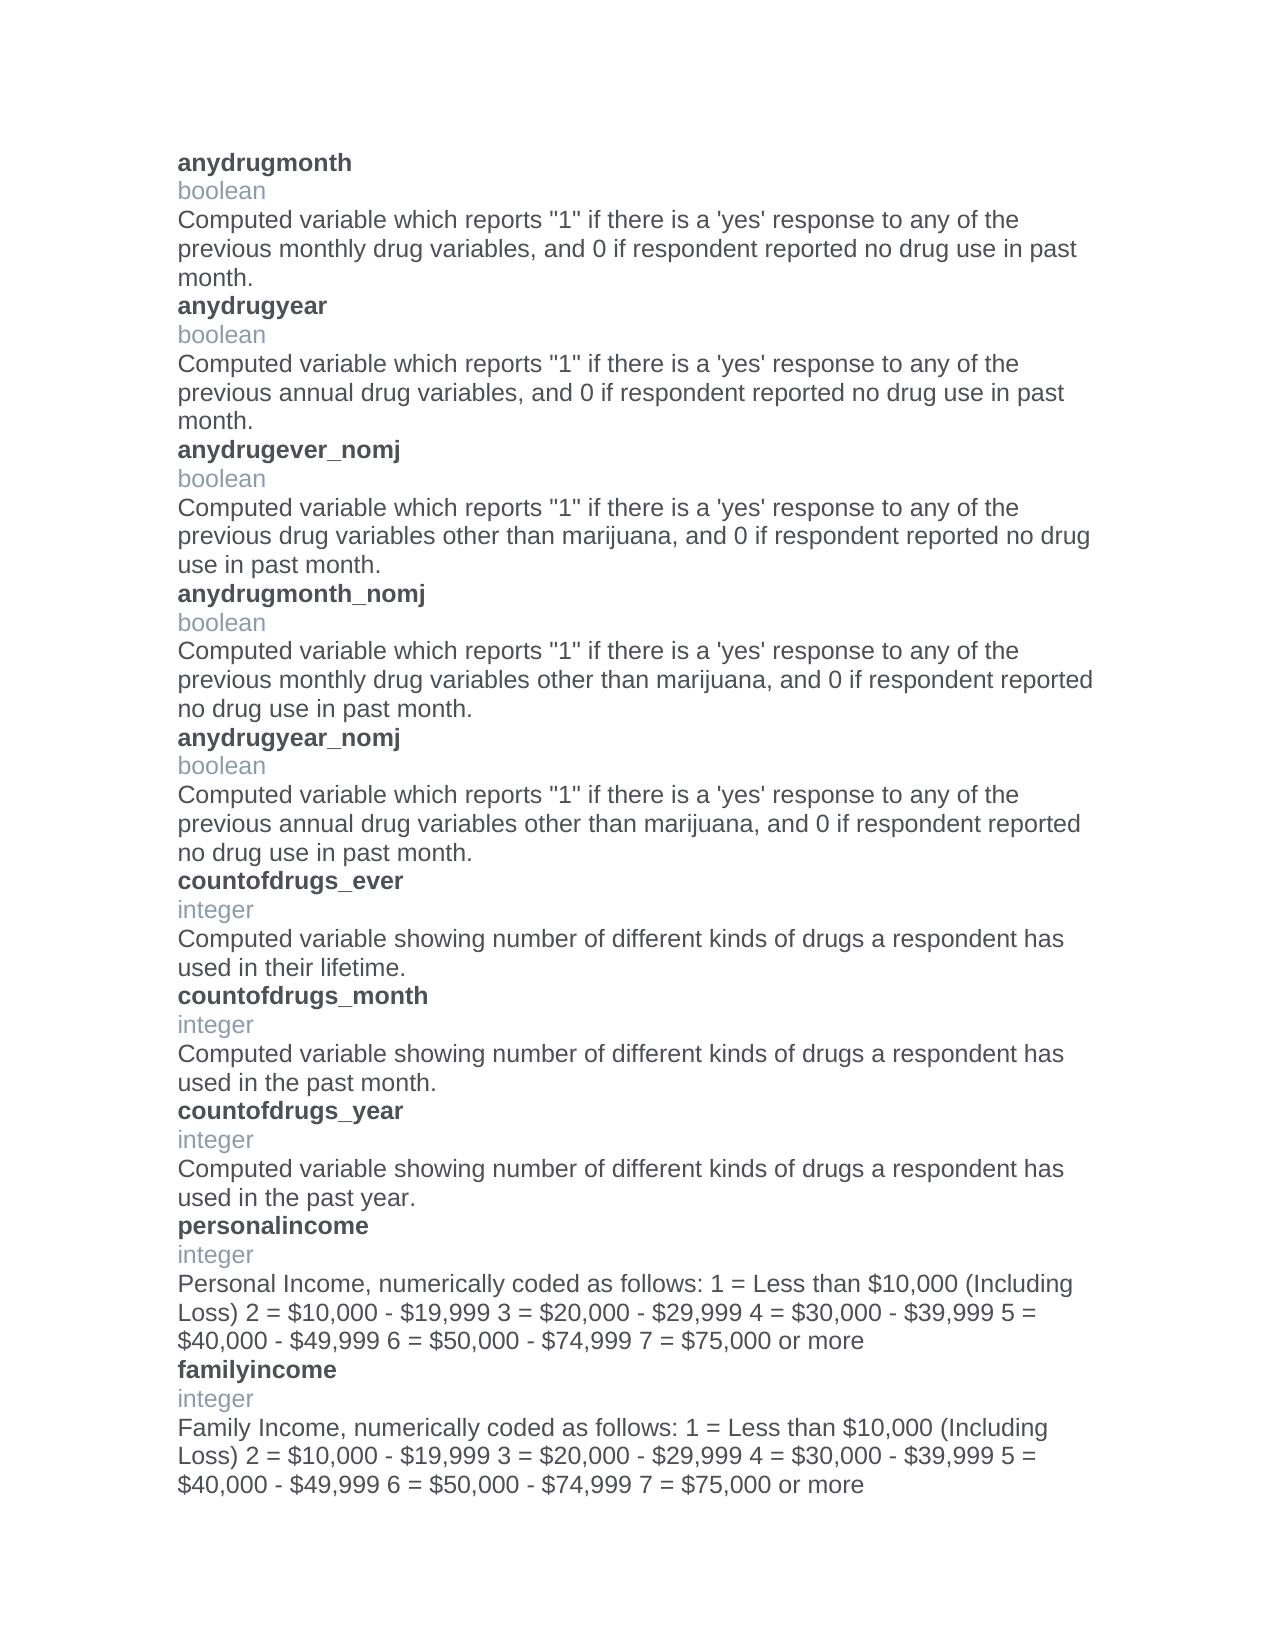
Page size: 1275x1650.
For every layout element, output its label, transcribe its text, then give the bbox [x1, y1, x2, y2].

text Computed variable showing number of different kinds of drugs a respondent has used in the past year. [177, 1154, 1098, 1211]
text integer [177, 1240, 1098, 1269]
text familyincome [177, 1355, 1098, 1384]
text countofdrugs_ever [177, 866, 1098, 895]
text Computed variable which reports "1" if there is a 'yes' response to any of the previous monthly drug variables other than marijuana, and 0 if respondent reported no drug use in past month. [177, 636, 1098, 723]
text anydrugyear_nomj [177, 723, 1098, 751]
text boolean [177, 751, 1098, 780]
text integer [177, 1125, 1098, 1154]
text Family Income, numerically coded as follows: 1 = Less than $10,000 (Including Loss) 2 = $10,000 - $19,999 3 = $20,000 - $29,999 4 = $30,000 - $39,999 5 = $40,000 - $49,999 6 = $50,000 - $74,999 7 = $75,000 or more [177, 1413, 1098, 1499]
text boolean [177, 320, 1098, 349]
text anydrugever_nomj [177, 435, 1098, 464]
text integer [177, 1010, 1098, 1039]
text boolean [177, 464, 1098, 493]
text Personal Income, numerically coded as follows: 1 = Less than $10,000 (Including Loss) 2 = $10,000 - $19,999 3 = $20,000 - $29,999 4 = $30,000 - $39,999 5 = $40,000 - $49,999 6 = $50,000 - $74,999 7 = $75,000 or more [177, 1269, 1098, 1355]
text Computed variable showing number of different kinds of drugs a respondent has used in their lifetime. [177, 924, 1098, 981]
text integer [177, 895, 1098, 924]
text Computed variable which reports "1" if there is a 'yes' response to any of the previous monthly drug variables, and 0 if respondent reported no drug use in past month. [177, 205, 1098, 291]
text integer [177, 1384, 1098, 1413]
text Computed variable which reports "1" if there is a 'yes' response to any of the previous annual drug variables other than marijuana, and 0 if respondent reported no drug use in past month. [177, 780, 1098, 866]
text anydrugyear [177, 291, 1098, 320]
text countofdrugs_month [177, 981, 1098, 1010]
text Computed variable showing number of different kinds of drugs a respondent has used in the past month. [177, 1039, 1098, 1096]
text personalincome [177, 1211, 1098, 1240]
text anydrugmonth [177, 148, 1098, 176]
text boolean [177, 176, 1098, 205]
text anydrugmonth_nomj [177, 579, 1098, 608]
text boolean [177, 608, 1098, 636]
text Computed variable which reports "1" if there is a 'yes' response to any of the previous annual drug variables, and 0 if respondent reported no drug use in past month. [177, 349, 1098, 435]
text countofdrugs_year [177, 1096, 1098, 1125]
text Computed variable which reports "1" if there is a 'yes' response to any of the previous drug variables other than marijuana, and 0 if respondent reported no drug use in past month. [177, 493, 1098, 579]
